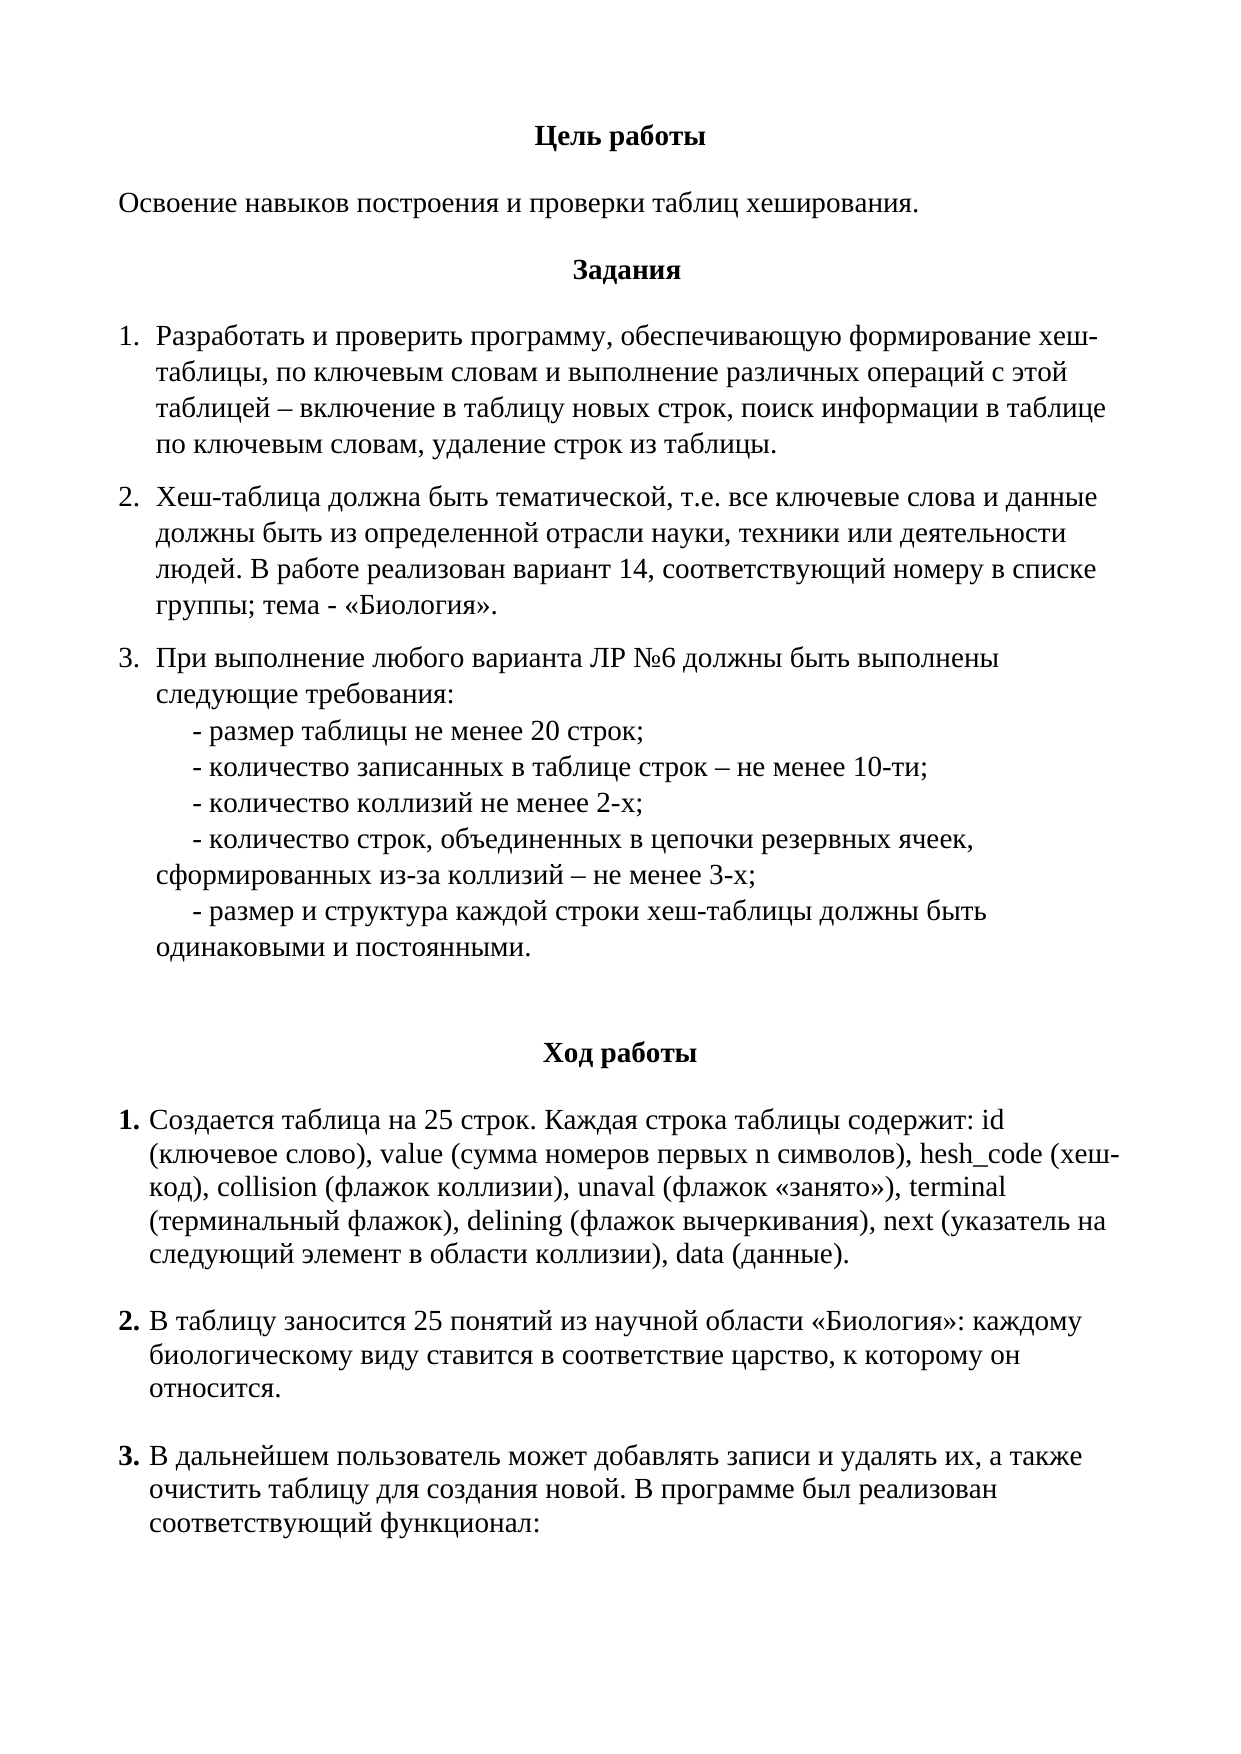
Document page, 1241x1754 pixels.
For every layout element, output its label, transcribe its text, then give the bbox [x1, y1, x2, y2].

text Задания [131, 252, 1122, 286]
list Хеш-таблица должна быть тематической, т.е. все ключевые слова и данные должны быть из определенной отрасли науки, техники или деятельности людей. В работе реализован вариант 14, соответствующий номеру в списке группы; тема - «Биология». [118, 479, 1122, 621]
text Цель работы [118, 118, 1122, 152]
text Освоение навыков построения и проверки таблиц хеширования. [118, 185, 1122, 219]
list Разработать и проверить программу, обеспечивающую формирование хеш-таблицы, по ключевым словам и выполнение различных операций с этой таблицей – включение в таблицу новых строк, поиск информации в таблице по ключевым словам, удаление строк из таблицы. [118, 318, 1122, 460]
list В дальнейшем пользователь может добавлять записи и удалять их, а также очистить таблицу для создания новой. В программе был реализован соответствующий функционал: [118, 1438, 1122, 1538]
list Создается таблица на 25 строк. Каждая строка таблицы содержит: id (ключевое слово), value (сумма номеров первых n символов), hesh_code (хеш-код), collision (флажок коллизии), unaval (флажок «занято»), terminal (терминальный флажок), delining (флажок вычеркивания), next (указатель на следующий элемент в области коллизии), data (данные). [118, 1102, 1122, 1270]
list В таблицу заносится 25 понятий из научной области «Биология»: каждому биологическому виду ставится в соответствие царство, к которому он относится. [118, 1303, 1122, 1404]
text Ход работы [118, 1035, 1122, 1069]
list При выполнение любого варианта ЛР №6 должны быть выполнены следующие требования: - размер таблицы не менее 20 строк; - количество записанных в таблице строк – не менее 10-ти; - количество коллизий не менее 2-х; - количество строк, объединенных в цепочки резервных ячеек, сформированных из-за коллизий – не менее 3-х; - размер и структура каждой строки хеш-таблицы должны быть одинаковыми и постоянными. [118, 640, 1122, 963]
